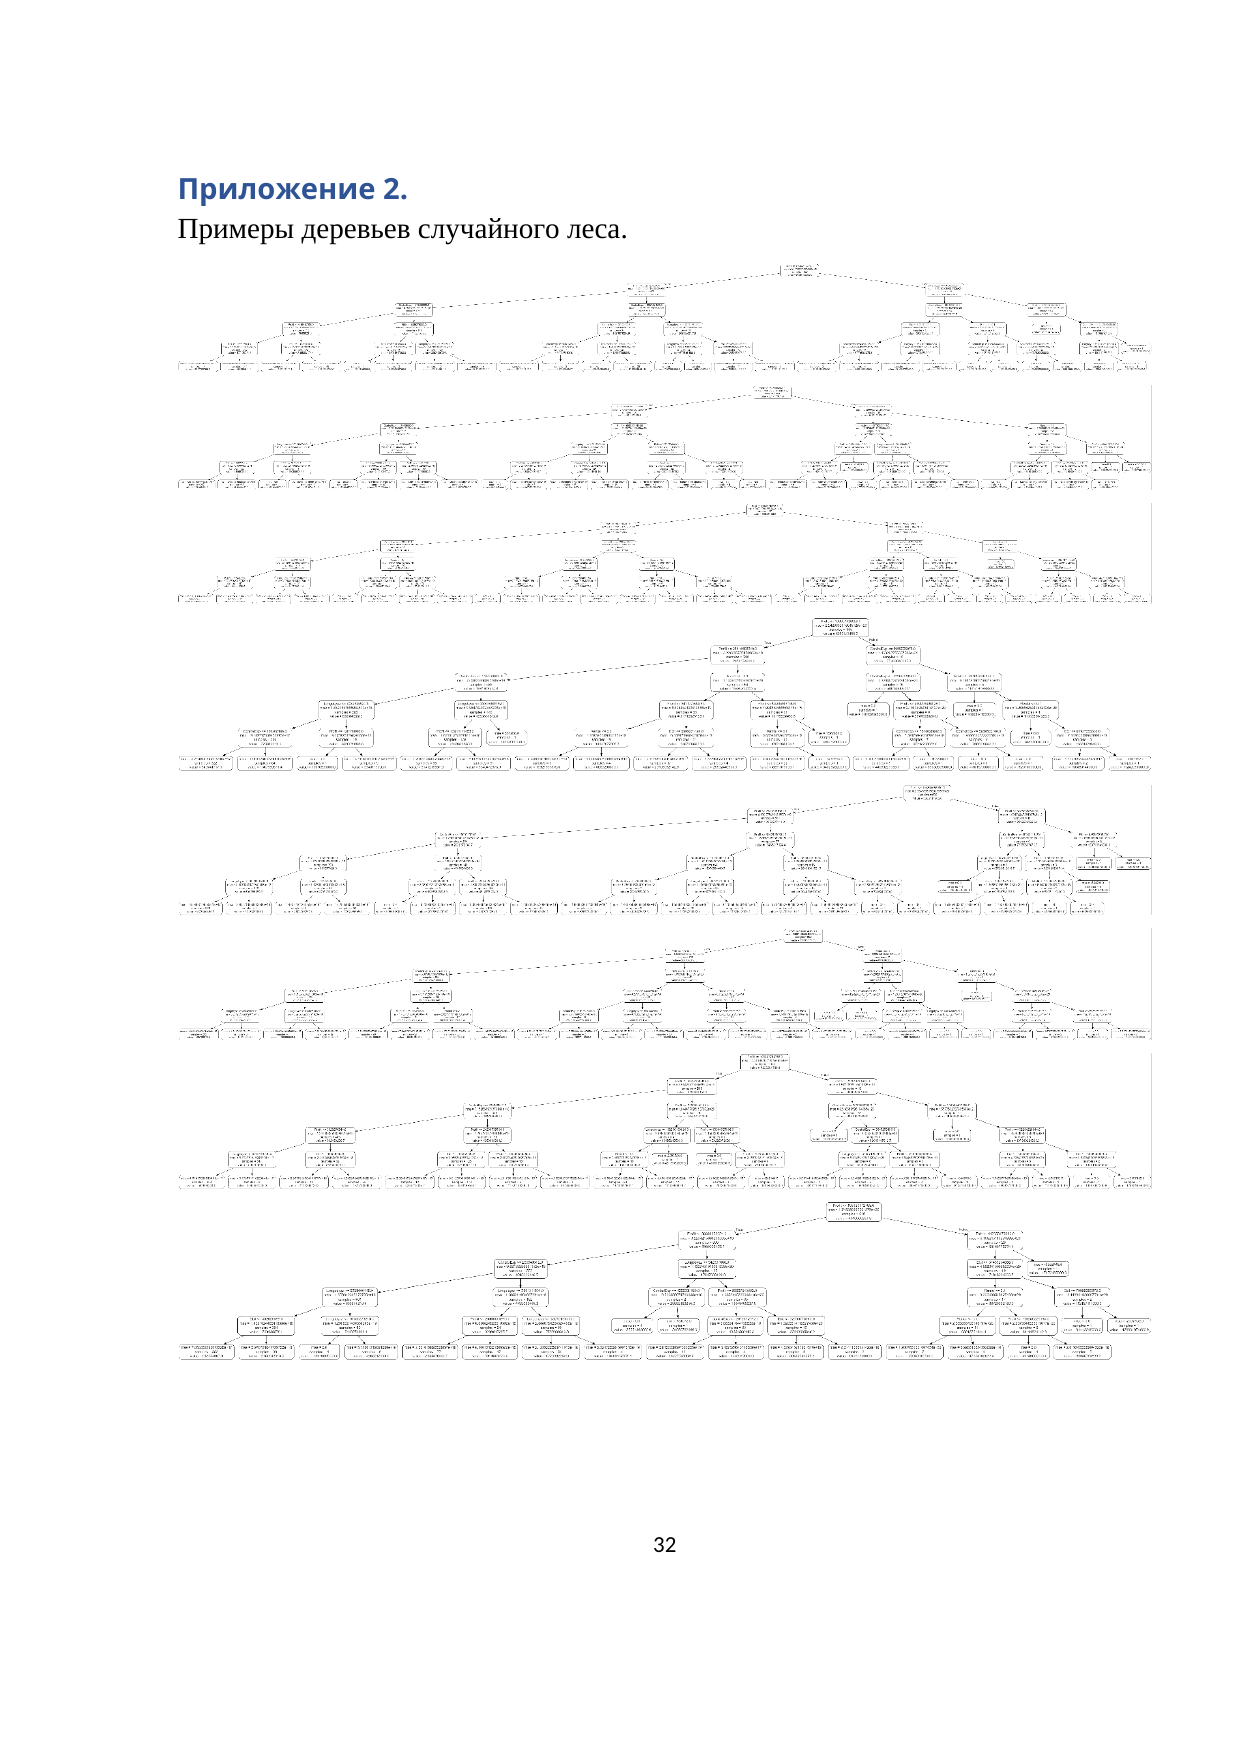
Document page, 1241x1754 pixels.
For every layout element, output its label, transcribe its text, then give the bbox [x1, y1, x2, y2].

picture [177, 785, 1152, 915]
picture [177, 263, 1152, 372]
picture [177, 1202, 1152, 1360]
subtitle Приложение 2. [177, 168, 1152, 208]
picture [177, 1053, 1152, 1189]
picture [177, 928, 1152, 1040]
picture [177, 385, 1152, 490]
text Примеры деревьев случайного леса. [177, 211, 1152, 244]
picture [177, 617, 1152, 771]
picture [177, 503, 1152, 604]
